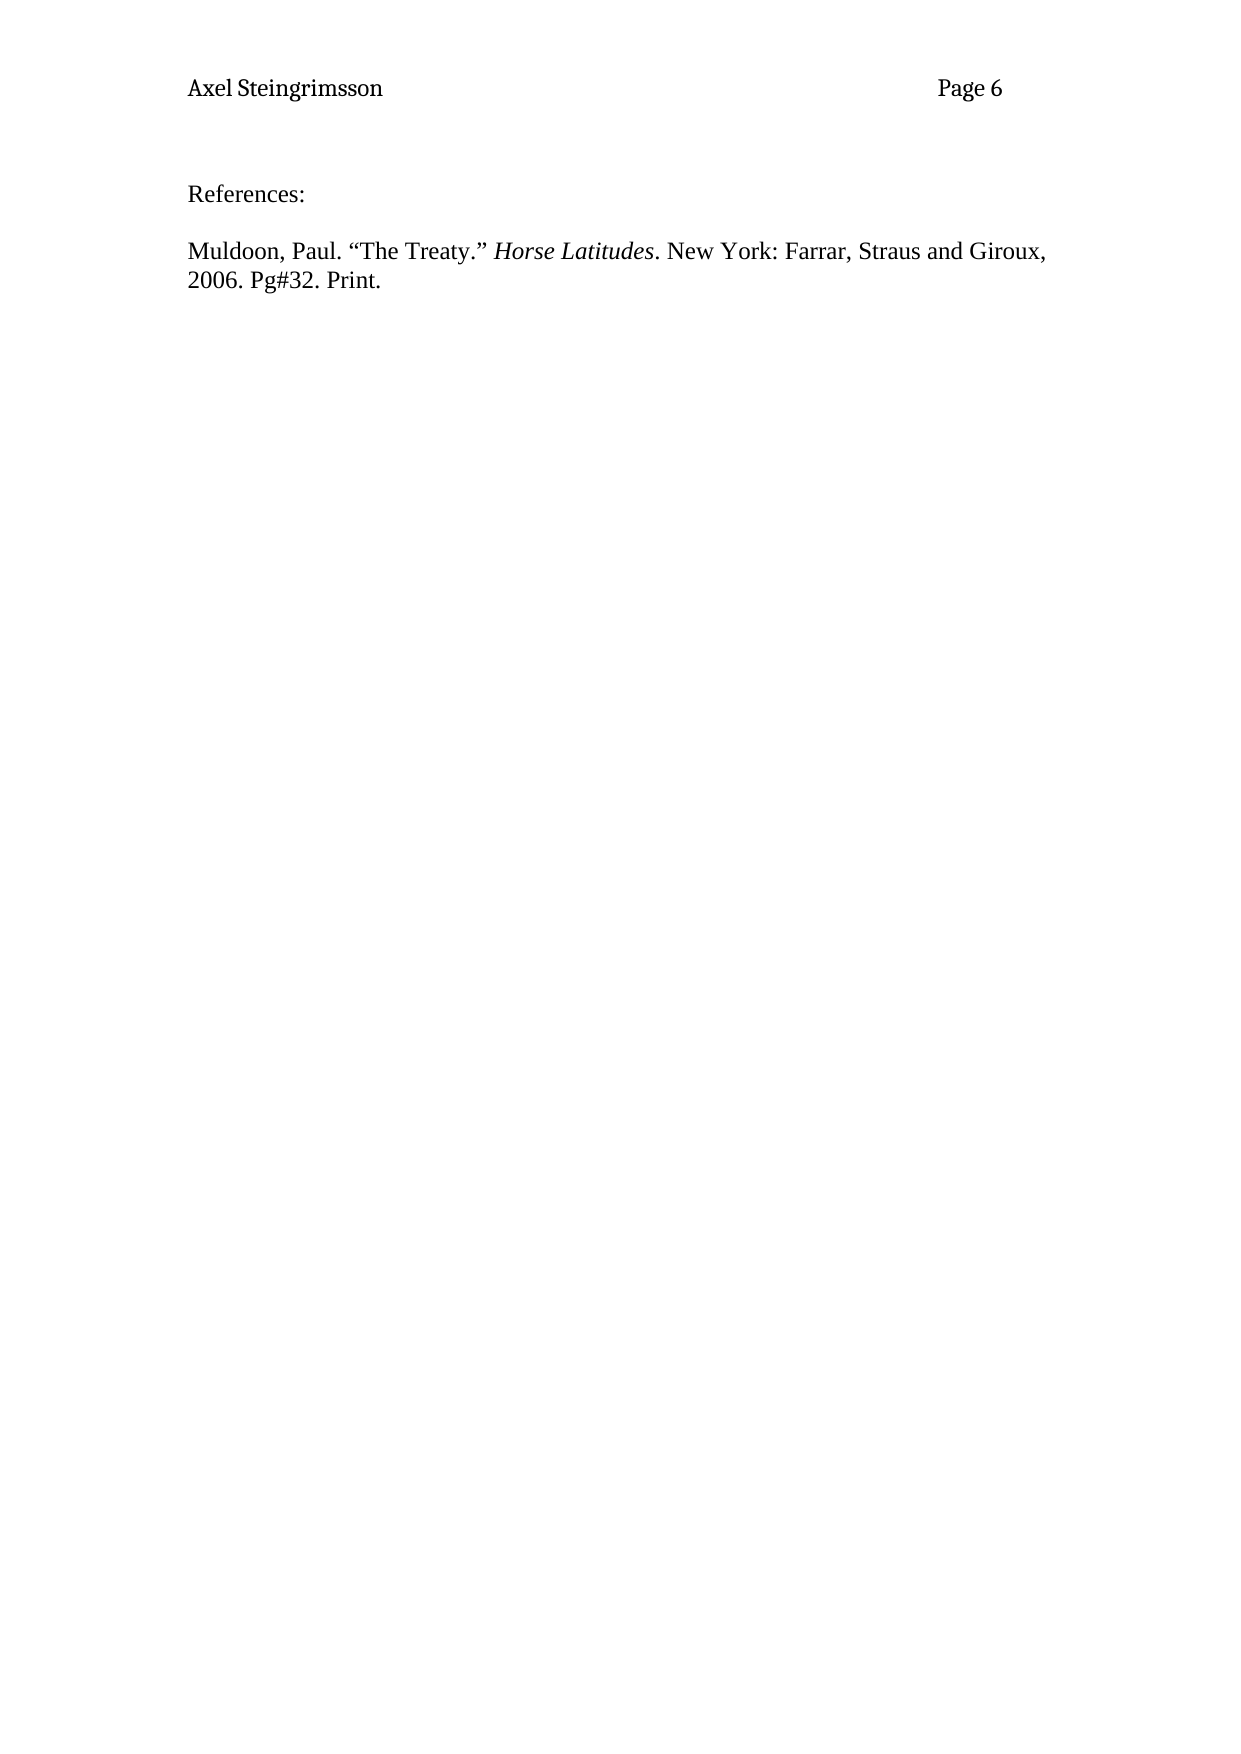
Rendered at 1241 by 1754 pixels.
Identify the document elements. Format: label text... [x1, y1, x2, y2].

text Muldoon, Paul. “The Treaty.” Horse Latitudes. New York: Farrar, Straus and Giroux, 2006. Pg#32. Print. [187, 236, 1053, 294]
text References: [187, 179, 1053, 207]
